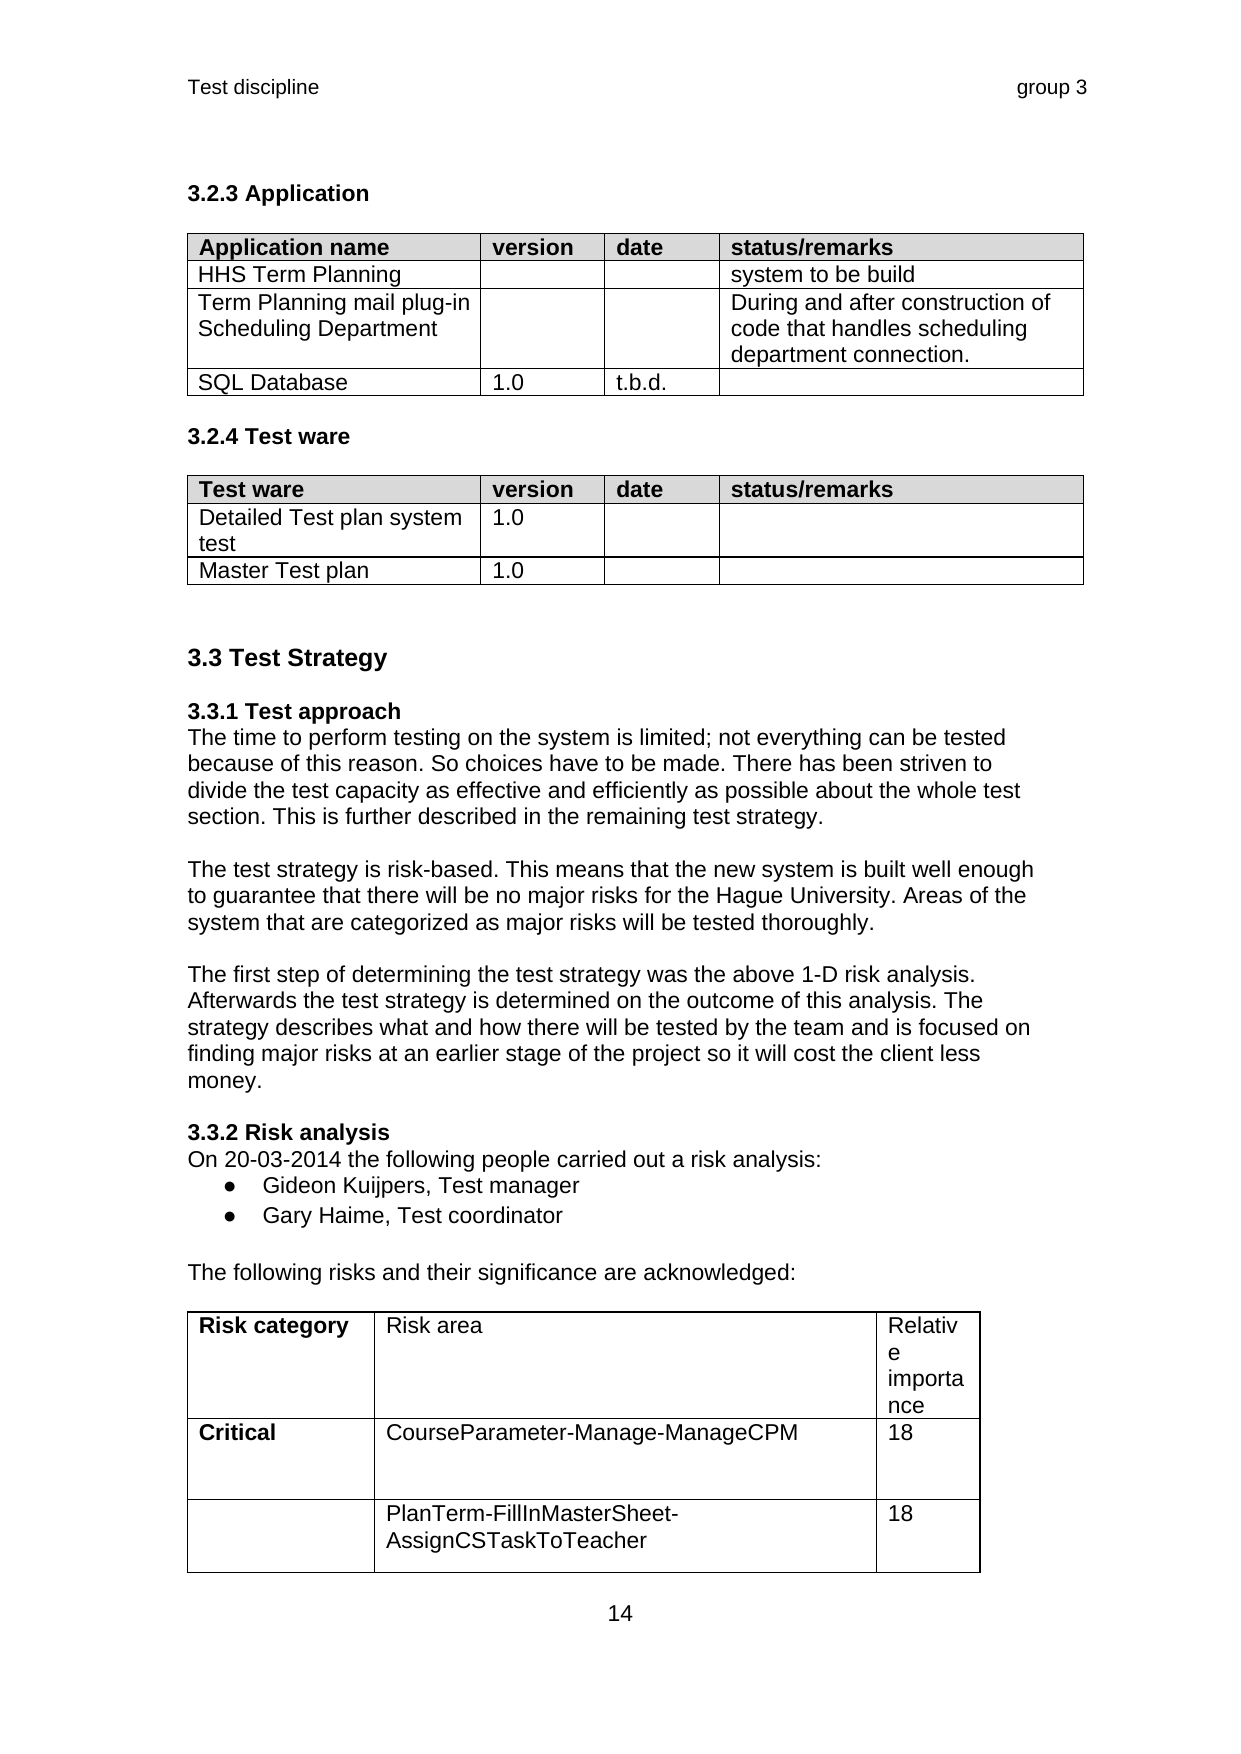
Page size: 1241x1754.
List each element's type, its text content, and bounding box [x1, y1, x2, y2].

table_cell [481, 261, 604, 288]
table_cell 1.0 [481, 369, 604, 395]
table_cell [720, 504, 1083, 556]
table_cell [720, 558, 1083, 584]
table_header version [481, 476, 604, 503]
table_cell [605, 261, 719, 288]
text 3.2.4 Test ware [187, 423, 1053, 449]
table_cell During and after construction of code that handles scheduling department connection. [720, 289, 1083, 368]
table_header Risk area [375, 1313, 876, 1418]
text 3.3.1 Test approach [187, 698, 1053, 724]
table_header Risk category [188, 1313, 374, 1418]
table_cell [605, 289, 719, 368]
table_header version [481, 234, 604, 260]
text The following risks and their significance are acknowledged: [187, 1259, 1053, 1285]
table_header Test ware [188, 476, 480, 503]
table_cell CourseParameter-Manage-ManageCPM [375, 1419, 876, 1499]
table_cell 18 [877, 1500, 979, 1572]
table_cell [481, 289, 604, 368]
table_header status/remarks [720, 234, 1083, 260]
table_cell t.b.d. [605, 369, 719, 395]
text 3.2.3 Application [187, 180, 1053, 207]
list Gary Haime, Test coordinator [223, 1202, 1053, 1228]
text The test strategy is risk-based. This means that the new system is built well enough to guarantee that there will be no major risks for the Hague University. Areas of the system that are categorized as major risks will be tested thoroughly. [187, 856, 1053, 935]
table_header Relative importance [877, 1313, 979, 1418]
table_cell Detailed Test plan system test [188, 504, 480, 556]
table_cell 1.0 [481, 504, 604, 556]
table_header date [605, 476, 719, 503]
table_header status/remarks [720, 476, 1083, 503]
list Gideon Kuijpers, Test manager [223, 1172, 1053, 1198]
table_cell 1.0 [481, 558, 604, 584]
table_cell 18 [877, 1419, 979, 1499]
text The time to perform testing on the system is limited; not everything can be tested because of this reason. So choices have to be made. There has been striven to divide the test capacity as effective and efficiently as possible about the whole test section. This is further described in the remaining test strategy. [187, 724, 1053, 829]
table_cell [605, 558, 719, 584]
text The first step of determining the test strategy was the above 1-D risk analysis. Afterwards the test strategy is determined on the outcome of this analysis. The strategy describes what and how there will be tested by the team and is focused on finding major risks at an earlier stage of the project so it will cost the client less money. [187, 961, 1053, 1093]
table_cell [605, 504, 719, 556]
table_cell Master Test plan [188, 558, 480, 584]
table_cell PlanTerm-FillInMasterSheet-AssignCSTaskToTeacher [375, 1500, 876, 1572]
table_cell [188, 1500, 374, 1572]
table_cell [720, 369, 1083, 395]
table_cell HHS Term Planning [188, 261, 480, 288]
table_header Application name [188, 234, 480, 260]
table_cell Term Planning mail plug-in Scheduling Department [188, 289, 480, 368]
table_cell system to be build [720, 261, 1083, 288]
text 3.3 Test Strategy [187, 642, 1053, 671]
table_cell Critical [188, 1419, 374, 1499]
text On 20-03-2014 the following people carried out a risk analysis: [187, 1146, 1053, 1172]
table_header date [605, 234, 719, 260]
table_cell SQL Database [188, 369, 480, 395]
text 3.3.2 Risk analysis [187, 1119, 1053, 1146]
